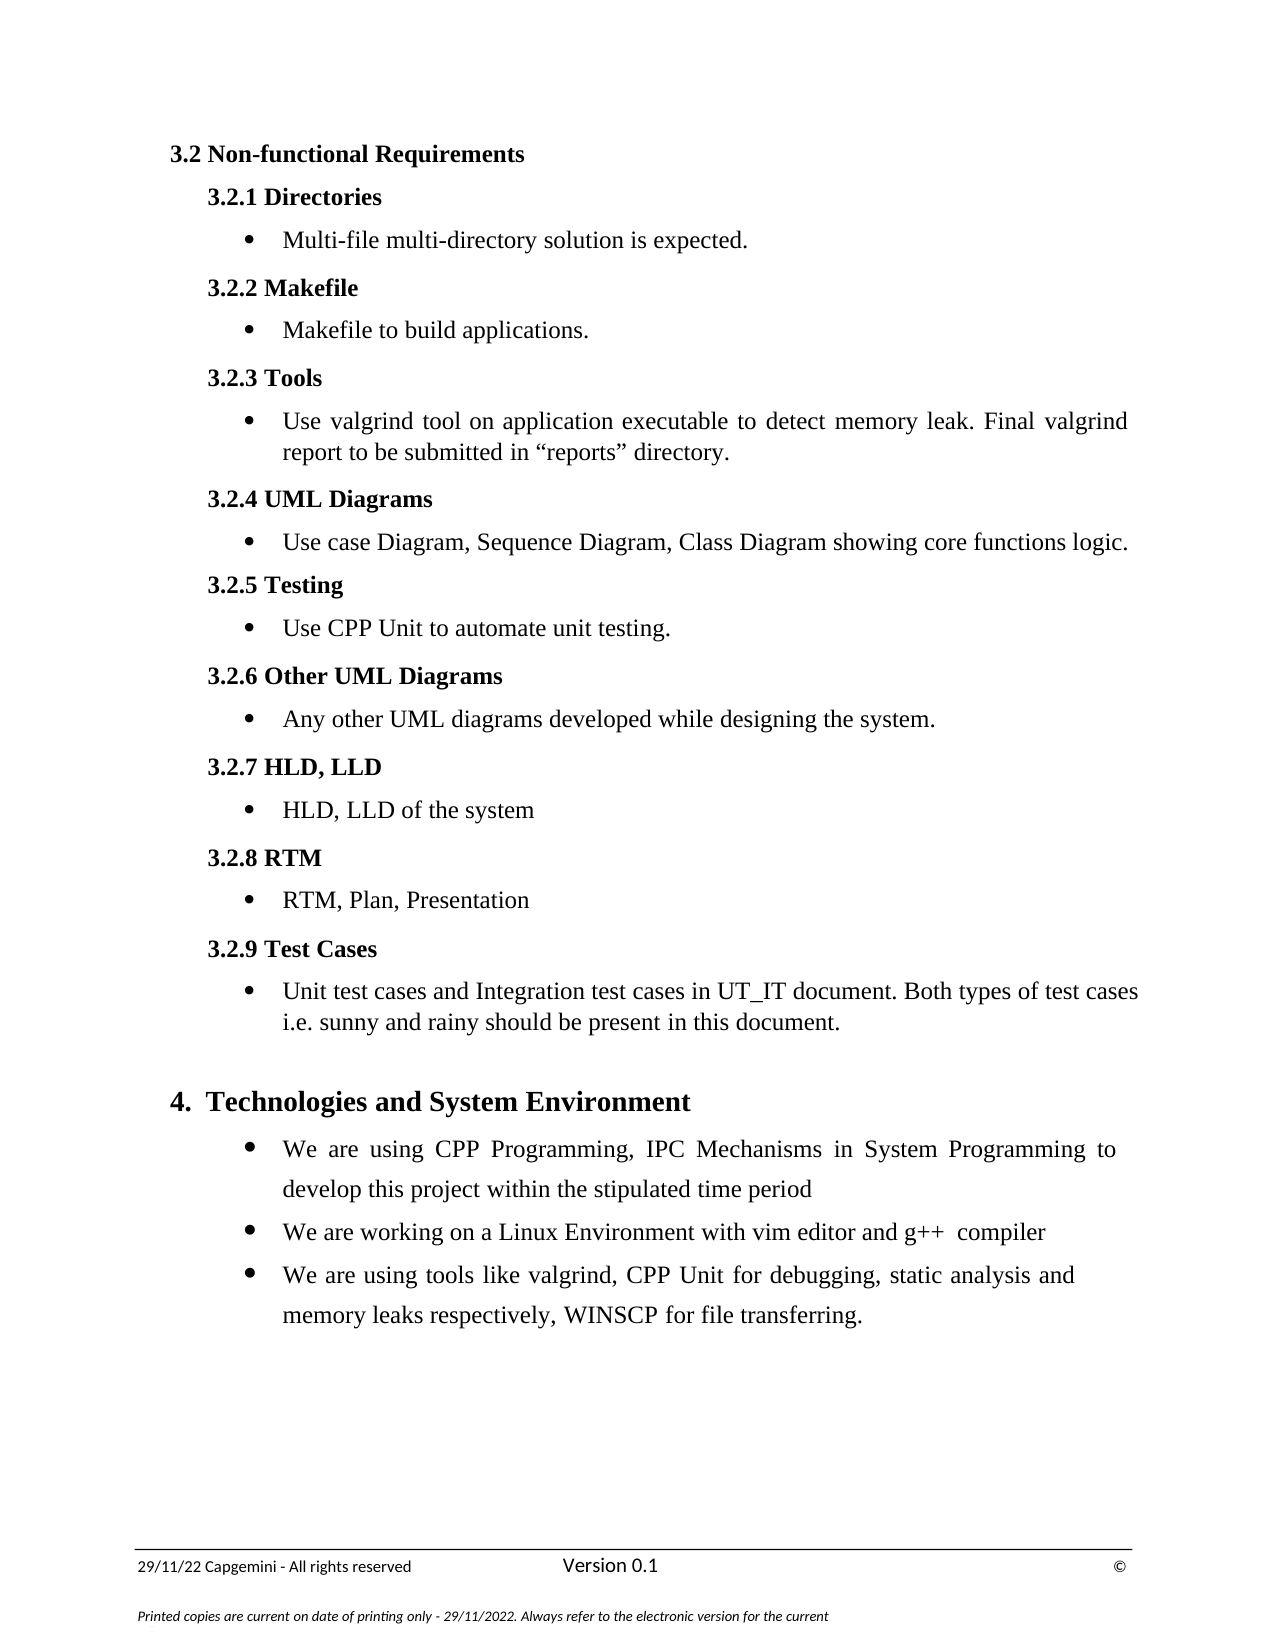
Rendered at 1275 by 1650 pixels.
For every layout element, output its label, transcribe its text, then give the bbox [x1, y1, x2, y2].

subtitle Other UML Diagrams [207, 661, 1189, 690]
list Multi-file multi-directory solution is expected. [245, 225, 1189, 254]
subtitle HLD, LLD [207, 752, 1189, 781]
subtitle Test Cases [207, 934, 1189, 962]
subtitle Non-functional Requirements [170, 139, 1189, 167]
list We are using tools like valgrind, CPP Unit for debugging, static analysis and memory leaks respectively, WINSCP for file transferring. [245, 1260, 1135, 1329]
subtitle Technologies and System Environment [170, 1084, 1189, 1118]
list HLD, LLD of the system [245, 795, 1189, 824]
subtitle Makefile [207, 273, 1189, 302]
list RTM, Plan, Presentation [245, 886, 1189, 914]
subtitle RTM [207, 843, 1189, 872]
list Any other UML diagrams developed while designing the system. [245, 704, 1189, 733]
subtitle Tools [207, 363, 1189, 392]
list We are using CPP Programming, IPC Mechanisms in System Programming to develop this project within the stipulated time period [245, 1134, 1135, 1203]
list Directories [207, 182, 1189, 210]
text i.e. sunny and rainy should be present in this document. [282, 1007, 1189, 1036]
list Use case Diagram, Sequence Diagram, Class Diagram showing core functions logic. [245, 527, 1189, 556]
list Use valgrind tool on application executable to detect memory leak. Final valgrind report to be submitted in “reports” directory. [245, 406, 1136, 465]
list Unit test cases and Integration test cases in UT_IT document. Both types of test cases [245, 976, 1189, 1005]
list Use CPP Unit to automate unit testing. [245, 613, 1189, 642]
subtitle UML Diagrams [207, 484, 1189, 513]
list We are working on a Linux Environment with vim editor and g++ compiler [245, 1217, 1189, 1247]
list Makefile to build applications. [245, 316, 1189, 344]
subtitle Testing [207, 570, 1189, 599]
